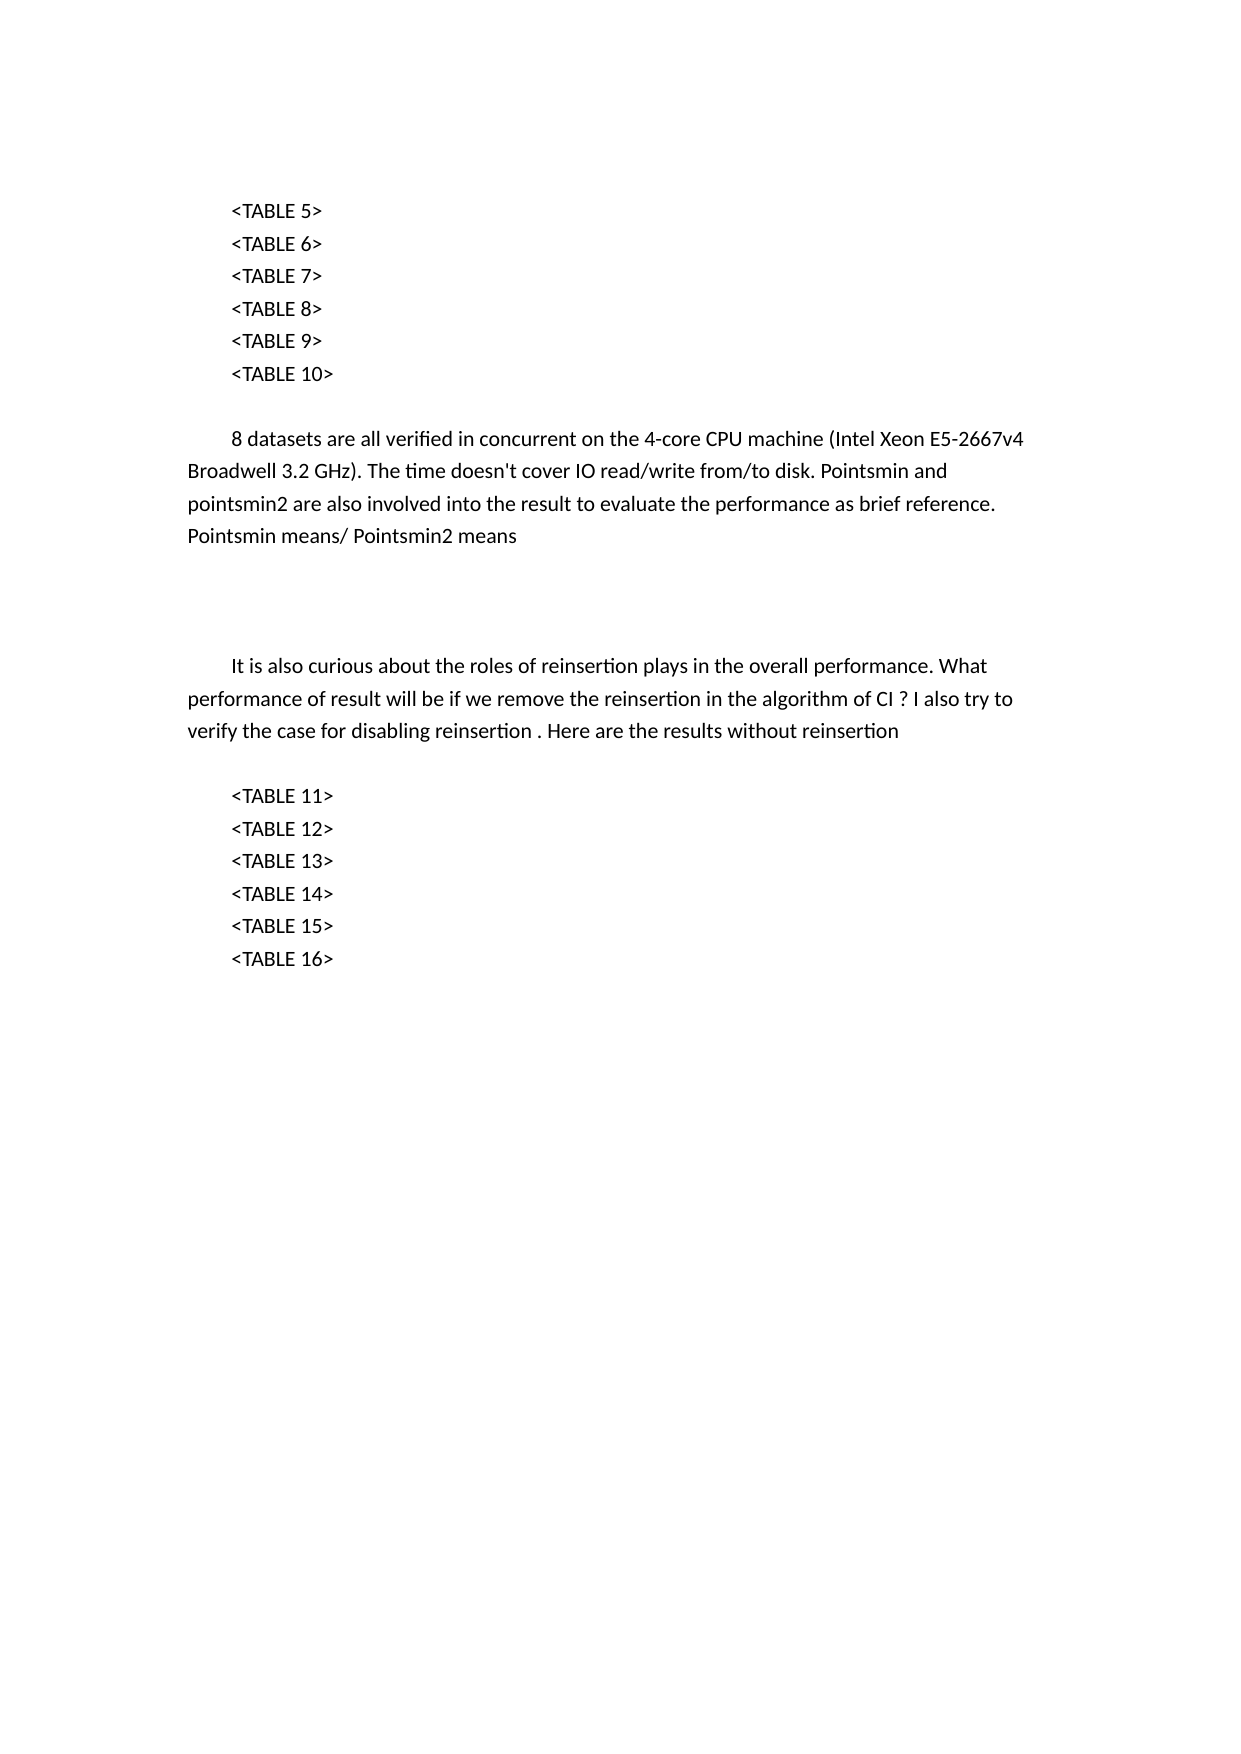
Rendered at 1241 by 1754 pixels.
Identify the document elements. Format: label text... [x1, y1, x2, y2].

text <TABLE 11> [187, 779, 1053, 812]
text 8 datasets are all verified in concurrent on the 4-core CPU machine (Intel Xeon E5-2667v4 Broadwell 3.2 GHz). The time doesn't cover IO read/write from/to disk. Pointsmin and pointsmin2 are also involved into the result to evaluate the performance as brief reference. Pointsmin means/ Pointsmin2 means [187, 422, 1053, 552]
text <TABLE 12> [187, 812, 1053, 844]
text <TABLE 7> [187, 259, 1053, 292]
text <TABLE 6> [187, 227, 1053, 259]
text <TABLE 13> [187, 844, 1053, 877]
text <TABLE 8> [187, 292, 1053, 324]
text <TABLE 10> [187, 357, 1053, 389]
text <TABLE 9> [187, 324, 1053, 357]
text <TABLE 15> [187, 909, 1053, 942]
text <TABLE 14> [187, 877, 1053, 909]
text <TABLE 5> [187, 194, 1053, 227]
text It is also curious about the roles of reinsertion plays in the overall performance. What performance of result will be if we remove the reinsertion in the algorithm of CI ? I also try to verify the case for disabling reinsertion . Here are the results without reinsertion [187, 649, 1053, 747]
text <TABLE 16> [187, 942, 1053, 974]
